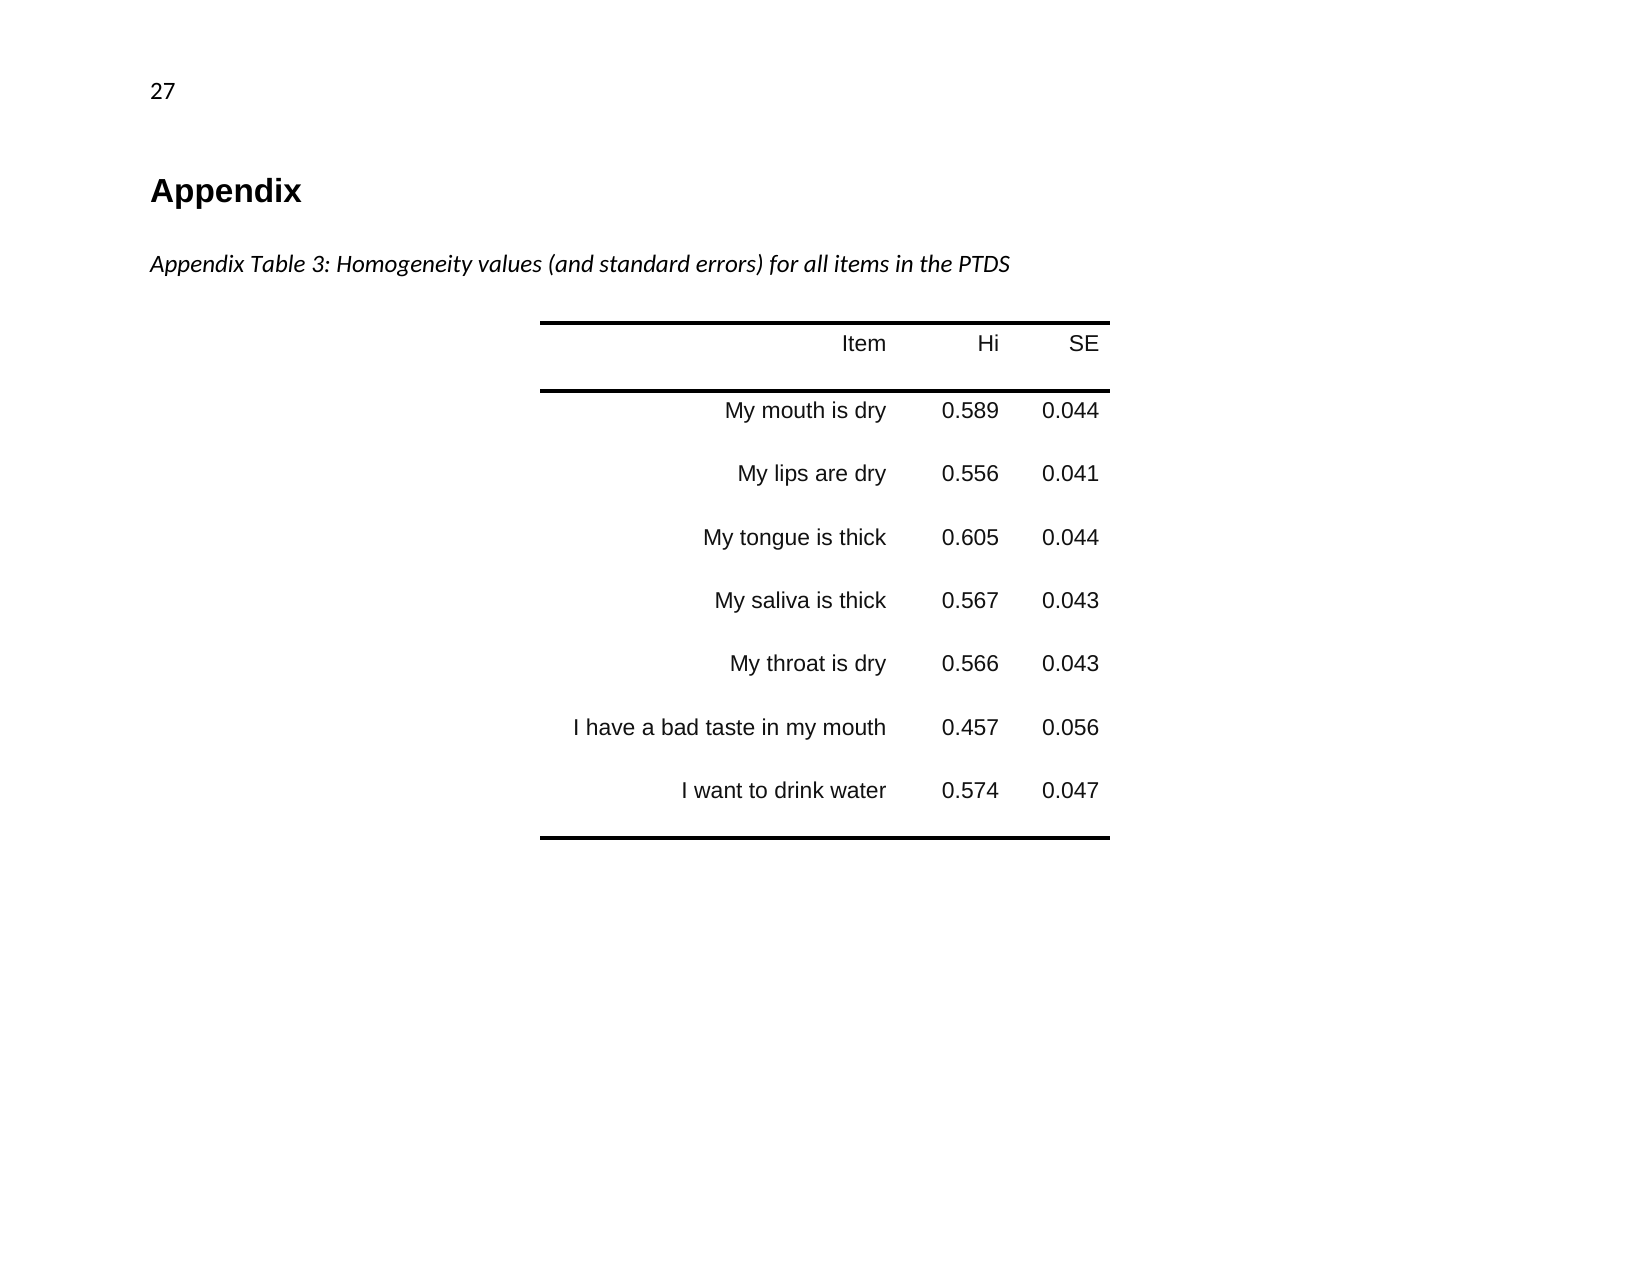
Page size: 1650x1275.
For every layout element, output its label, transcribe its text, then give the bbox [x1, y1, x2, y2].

table_cell I want to drink water [540, 773, 897, 836]
table_cell My tongue is thick [540, 520, 897, 583]
table_header Hi [897, 325, 1009, 389]
table_cell My throat is dry [540, 646, 897, 709]
table_cell 0.556 [897, 456, 1009, 519]
table_cell 0.043 [1009, 646, 1109, 709]
table_cell 0.043 [1009, 583, 1109, 646]
table_cell 0.566 [897, 646, 1009, 709]
table_cell My saliva is thick [540, 583, 897, 646]
table_cell 0.574 [897, 773, 1009, 836]
table_cell 0.044 [1009, 520, 1109, 583]
table_cell My mouth is dry [540, 393, 897, 456]
table_cell 0.457 [897, 710, 1009, 773]
subtitle Appendix [150, 171, 1500, 209]
table_header Item [540, 325, 897, 389]
table_cell 0.567 [897, 583, 1009, 646]
table_header SE [1009, 325, 1109, 389]
table_cell I have a bad taste in my mouth [540, 710, 897, 773]
table_cell 0.589 [897, 393, 1009, 456]
table_cell 0.041 [1009, 456, 1109, 519]
text Appendix Table : Homogeneity values (and standard errors) for all items in the PTDS [150, 248, 1500, 278]
table_cell 0.056 [1009, 710, 1109, 773]
table_cell 0.047 [1009, 773, 1109, 836]
table_cell 0.044 [1009, 393, 1109, 456]
table_cell 0.605 [897, 520, 1009, 583]
table_cell My lips are dry [540, 456, 897, 519]
